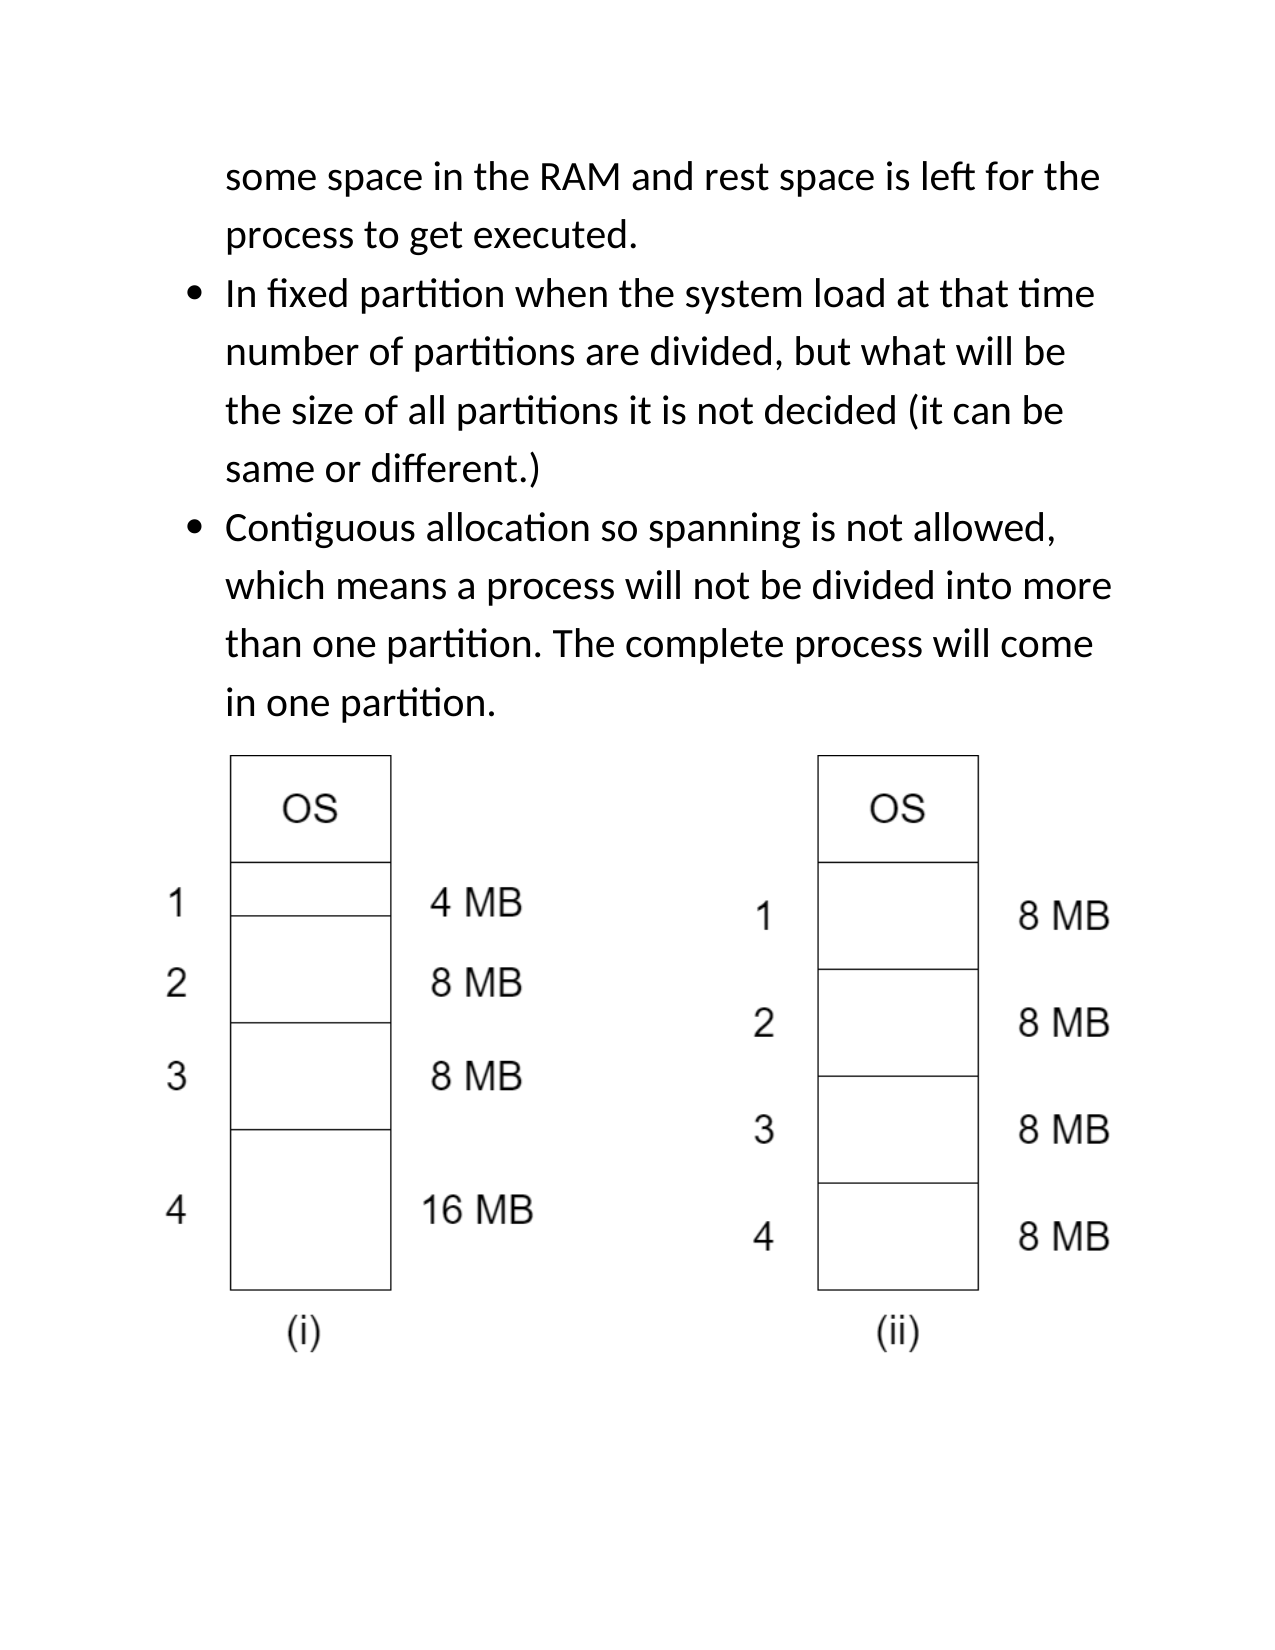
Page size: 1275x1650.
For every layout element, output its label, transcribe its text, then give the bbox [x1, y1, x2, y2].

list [187, 150, 1125, 259]
picture [150, 755, 1125, 1355]
list In fixed partition when the system load at that time number of partitions are divided, but what will be the size of all partitions it is not decided (it can be same or different.) [187, 267, 1125, 493]
list Contiguous allocation so spanning is not allowed, which means a process will not be divided into more than one partition. The complete process will come in one partition. [187, 501, 1125, 727]
